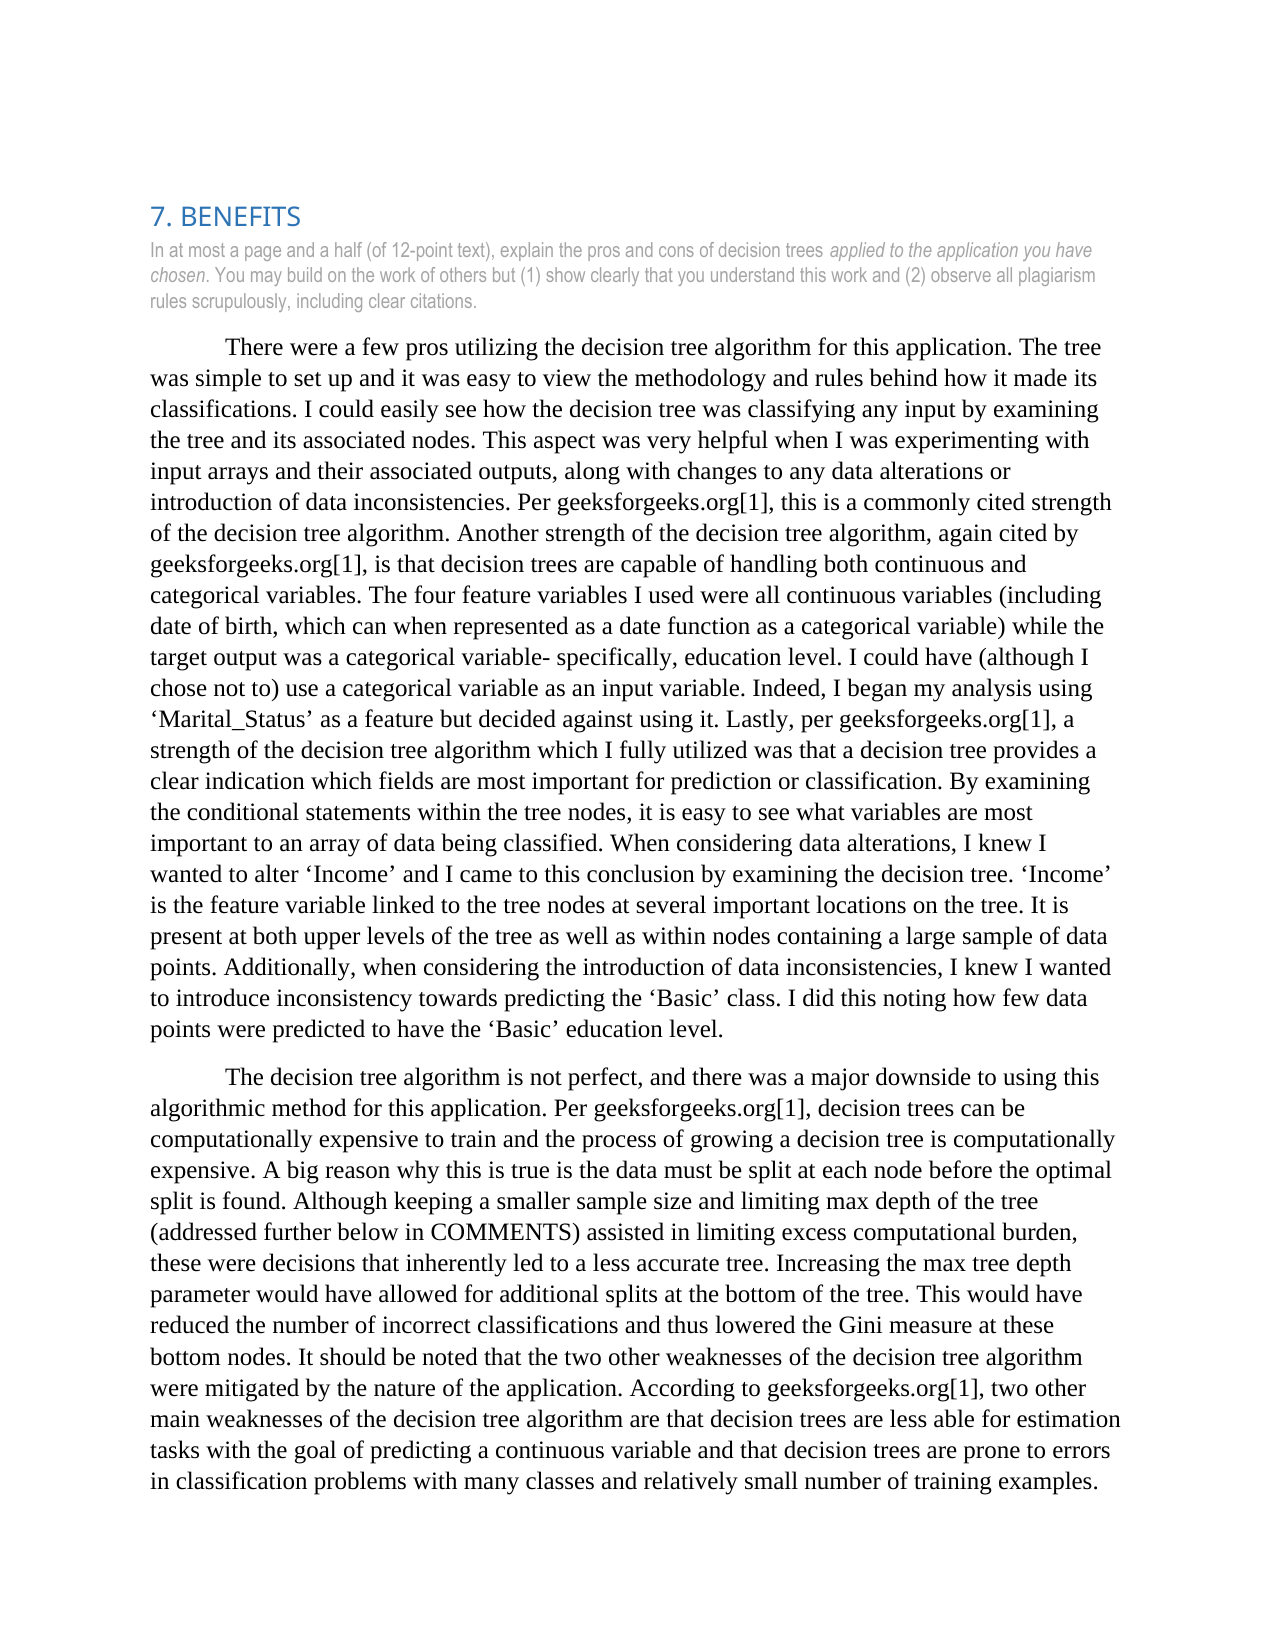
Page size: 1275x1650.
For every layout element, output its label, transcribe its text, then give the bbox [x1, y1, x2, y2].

subtitle 7. BENEFITS [180, 198, 1125, 234]
text In at most a page and a half (of 12-point text), explain the pros and cons of decision trees applied to the application you have chosen. You may build on the work of others but (1) show clearly that you understand this work and (2) observe all plagiarism rules scrupulously, including clear citations. [150, 237, 1125, 313]
text There were a few pros utilizing the decision tree algorithm for this application. The tree was simple to set up and it was easy to view the methodology and rules behind how it made its classifications. I could easily see how the decision tree was classifying any input by examining the tree and its associated nodes. This aspect was very helpful when I was experimenting with input arrays and their associated outputs, along with changes to any data alterations or introduction of data inconsistencies. Per geeksforgeeks.org[1], this is a commonly cited strength of the decision tree algorithm. Another strength of the decision tree algorithm, again cited by geeksforgeeks.org[1], is that decision trees are capable of handling both continuous and categorical variables. The four feature variables I used were all continuous variables (including date of birth, which can when represented as a date function as a categorical variable) while the target output was a categorical variable- specifically, education level. I could have (although I chose not to) use a categorical variable as an input variable. Indeed, I began my analysis using ‘Marital_Status’ as a feature but decided against using it. Lastly, per geeksforgeeks.org[1], a strength of the decision tree algorithm which I fully utilized was that a decision tree provides a clear indication which fields are most important for prediction or classification. By examining the conditional statements within the tree nodes, it is easy to see what variables are most important to an array of data being classified. When considering data alterations, I knew I wanted to alter ‘Income’ and I came to this conclusion by examining the decision tree. ‘Income’ is the feature variable linked to the tree nodes at several important locations on the tree. It is present at both upper levels of the tree as well as within nodes containing a large sample of data points. Additionally, when considering the introduction of data inconsistencies, I knew I wanted to introduce inconsistency towards predicting the ‘Basic’ class. I did this noting how few data points were predicted to have the ‘Basic’ education level. [150, 332, 1125, 1043]
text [150, 1062, 1125, 1494]
